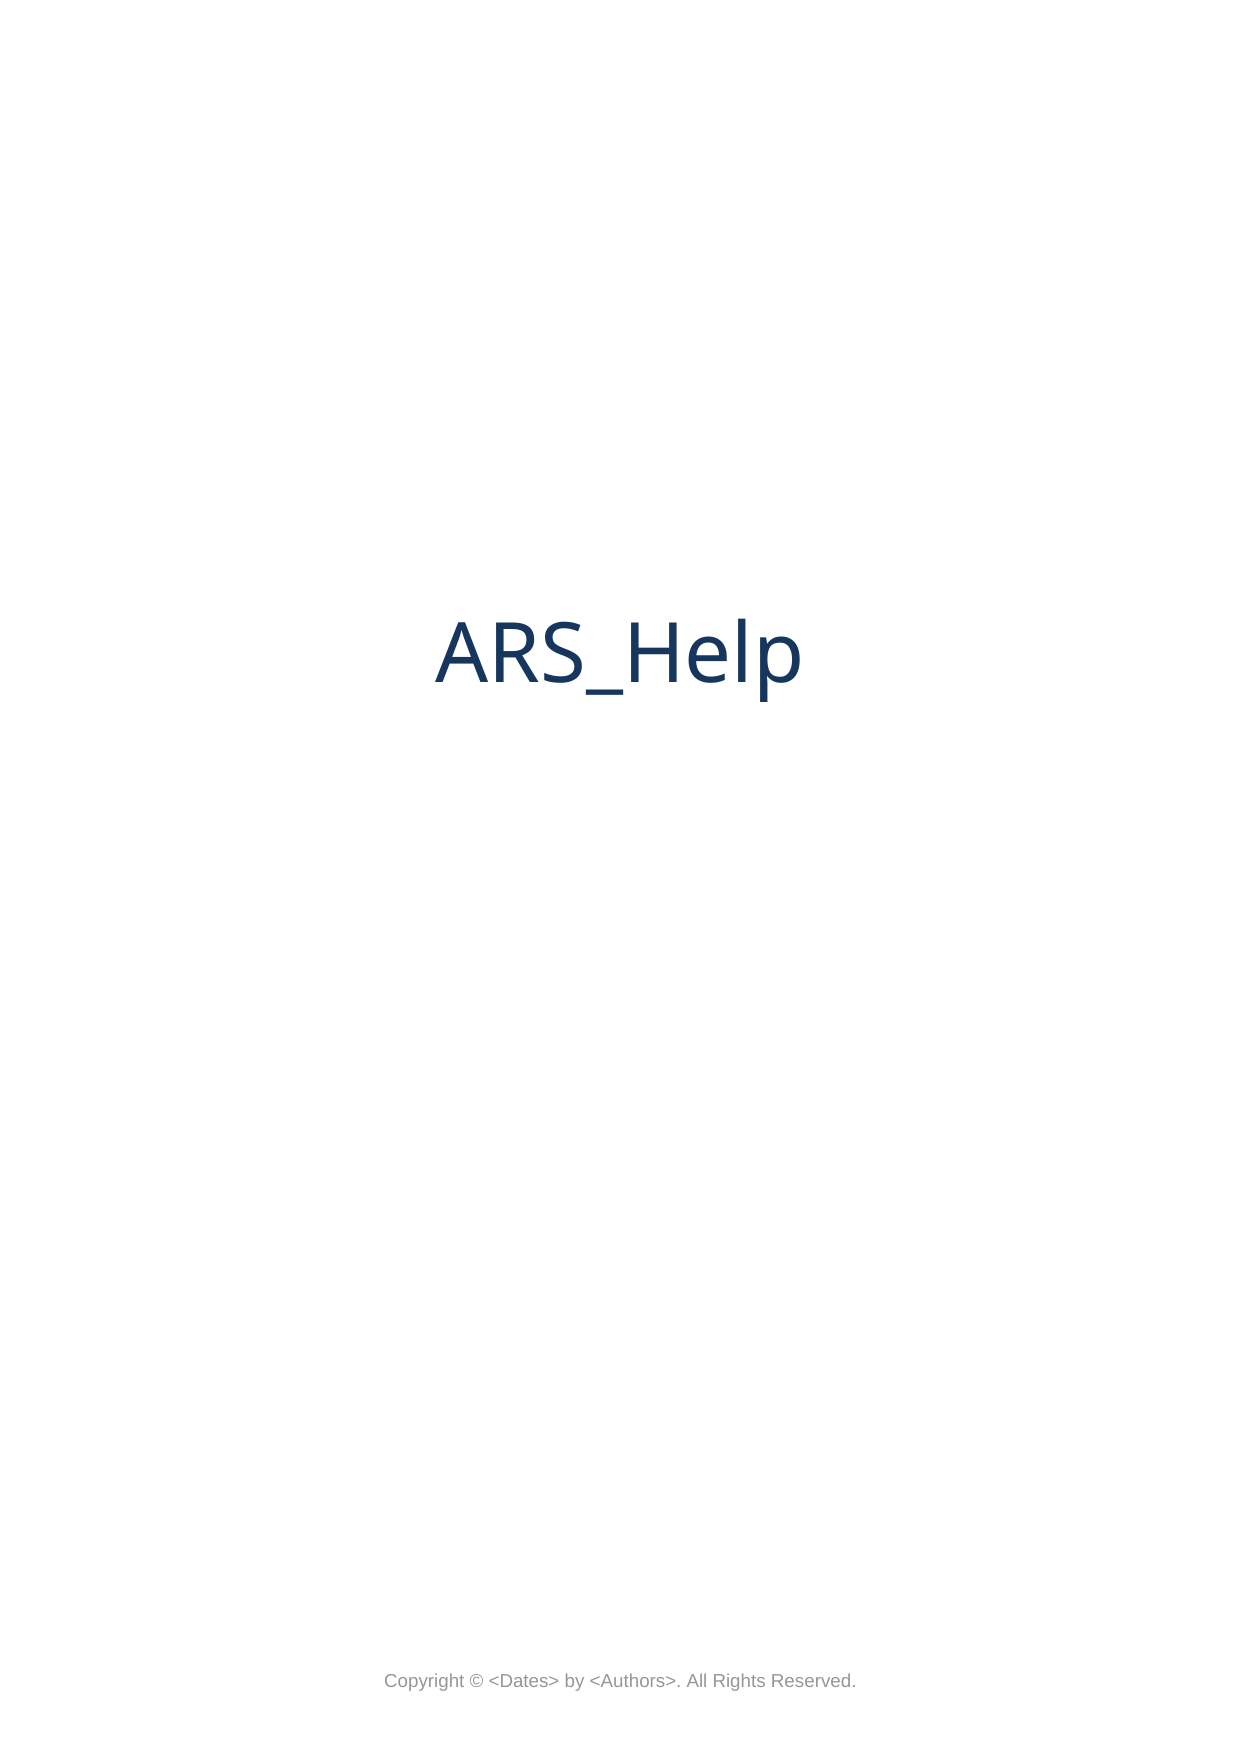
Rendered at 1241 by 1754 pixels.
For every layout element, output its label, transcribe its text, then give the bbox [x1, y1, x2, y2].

text ARS_Help [125, 594, 1115, 707]
